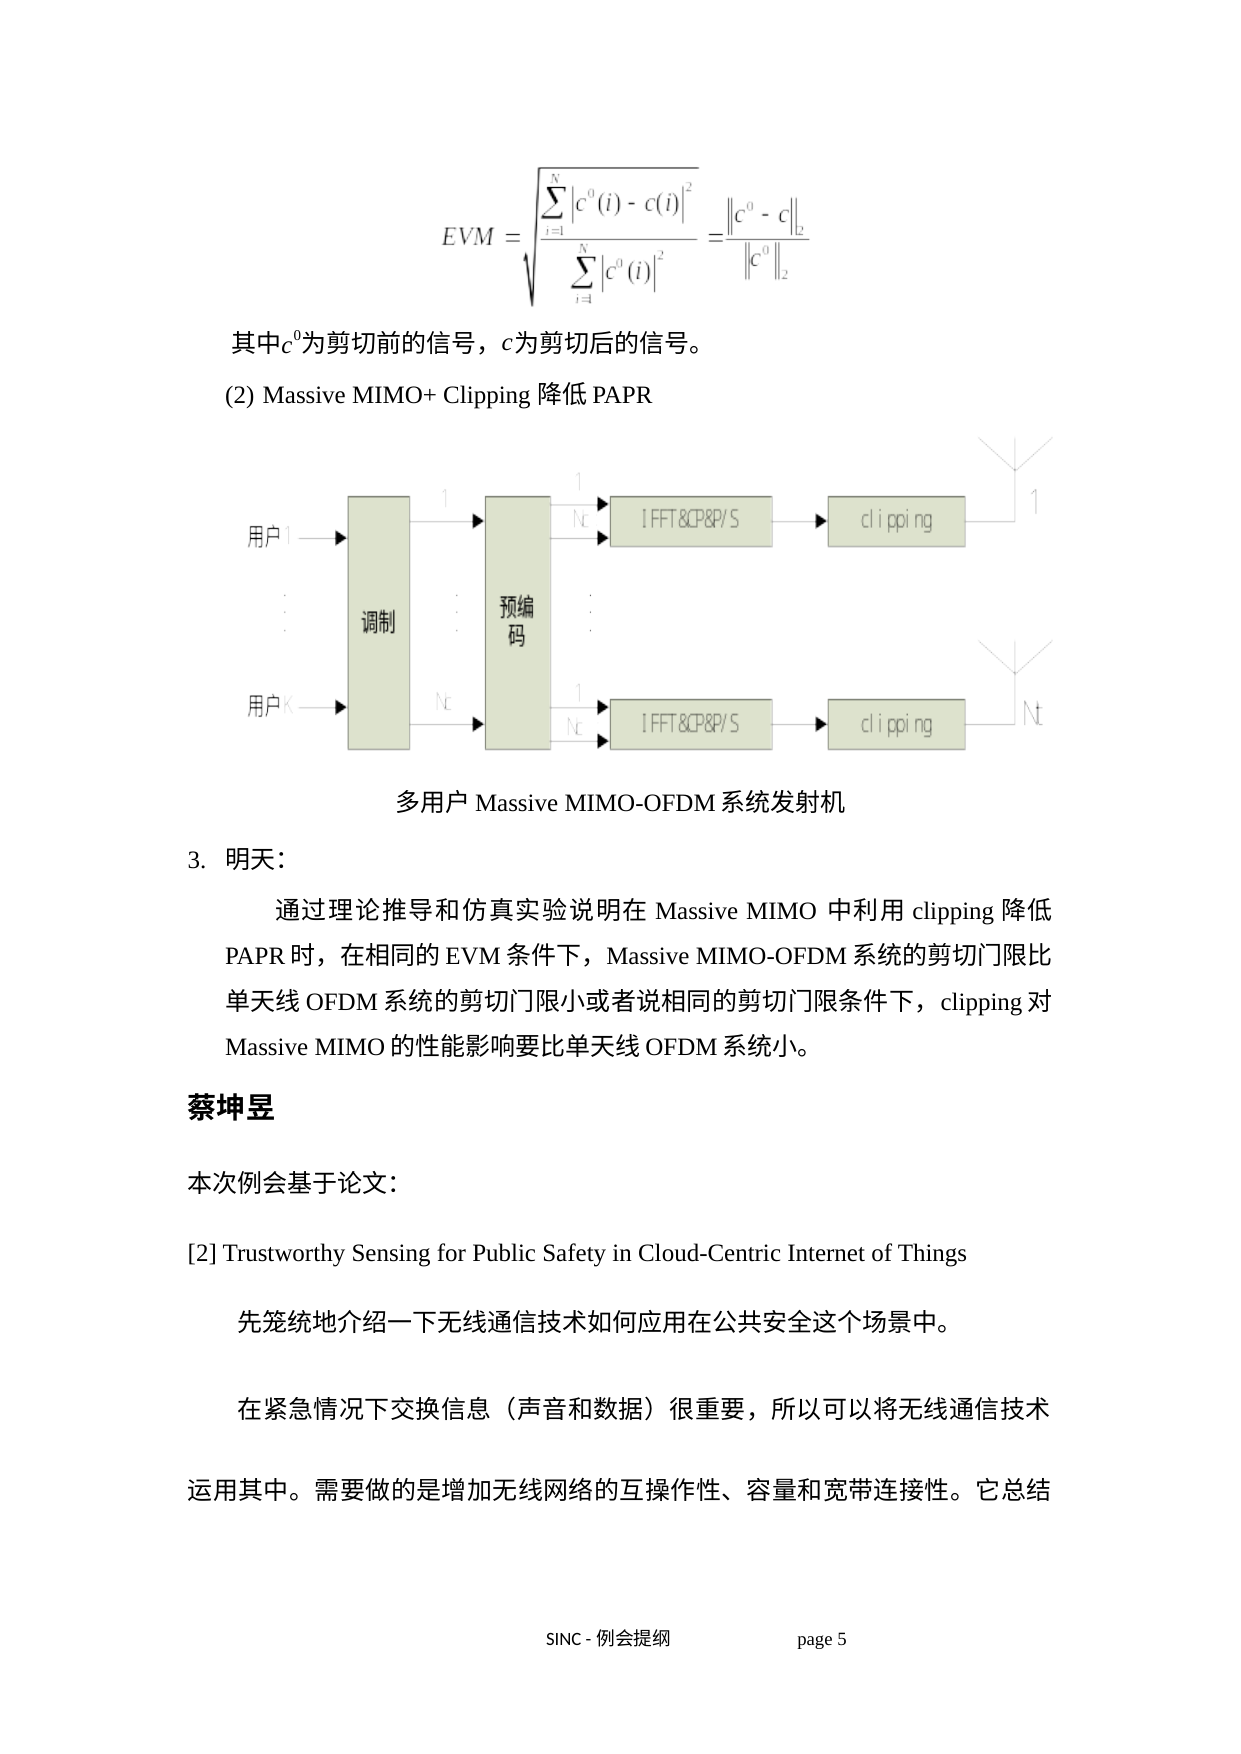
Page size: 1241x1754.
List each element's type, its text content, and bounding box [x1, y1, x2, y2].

list 明天： [187, 840, 1053, 876]
text 多用户Massive MIMO-OFDM系统发射机 [187, 782, 1053, 818]
text 通过理论推导和仿真实验说明在Massive MIMO 中利用clipping降低PAPR时，在相同的EVM条件下，Massive MIMO-OFDM系统的剪切门限比单天线OFDM系统的剪切门限小或者说相同的剪切门限条件下，clipping对Massive MIMO的性能影响要比单天线OFDM系统小。 [225, 890, 1053, 1063]
text [2] Trustworthy Sensing for Public Safety in Cloud-Centric Internet of Things [187, 1236, 1053, 1268]
list Massive MIMO+ Clipping 降低PAPR [225, 374, 1053, 411]
text 先笼统地介绍一下无线通信技术如何应用在公共安全这个场景中。 [187, 1288, 1053, 1353]
text 其中为剪切前的信号，为剪切后的信号。 [187, 324, 1053, 360]
text 本次例会基于论文： [187, 1149, 1053, 1214]
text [187, 1375, 1053, 1521]
subtitle 蔡坤昱 [187, 1084, 1053, 1126]
